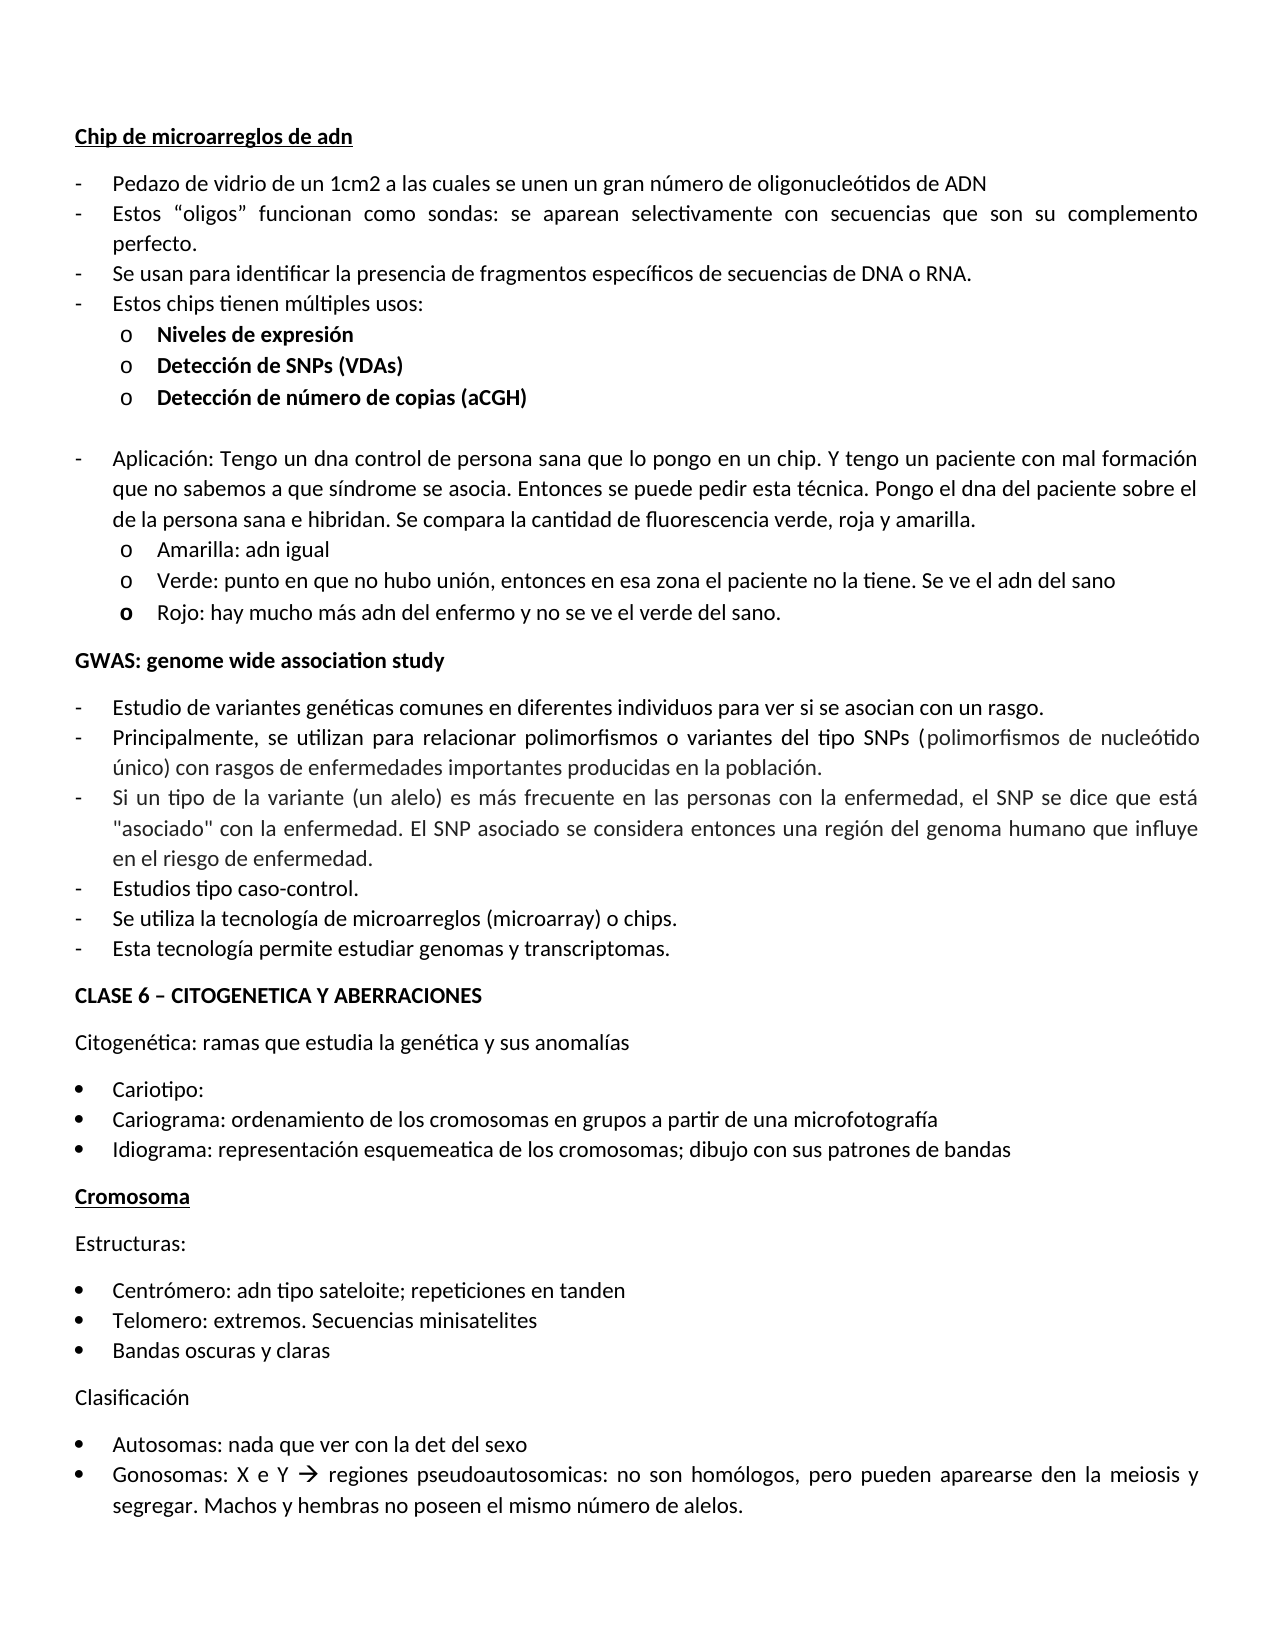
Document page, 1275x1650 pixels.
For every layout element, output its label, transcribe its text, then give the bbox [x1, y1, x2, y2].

list Centrómero: adn tipo sateloite; repeticiones en tanden [75, 1276, 1200, 1304]
list Amarilla: adn igual [119, 535, 1200, 564]
list Pedazo de vidrio de un 1cm2 a las cuales se unen un gran número de oligonucleótidos de ADN [75, 169, 1200, 197]
list Estudios tipo caso-control. [75, 874, 1200, 902]
text Cromosoma [75, 1182, 1200, 1211]
list Niveles de expresión [119, 320, 1200, 349]
text Chip de microarreglos de adn [75, 122, 1200, 150]
list Esta tecnología permite estudiar genomas y transcriptomas. [75, 934, 1200, 963]
list Telomero: extremos. Secuencias minisatelites [75, 1306, 1200, 1334]
list Si un tipo de la variante (un alelo) es más frecuente en las personas con la enfermedad, el SNP se dice que está "asociado" con la enfermedad. El SNP asociado se considera entonces una región del genoma humano que influye en el riesgo de enfermedad. [75, 783, 1200, 872]
list Se usan para identificar la presencia de fragmentos específicos de secuencias de DNA o RNA. [75, 259, 1200, 287]
list Idiograma: representación esquemeatica de los cromosomas; dibujo con sus patrones de bandas [75, 1136, 1200, 1164]
list Gonosomas: X e Y regiones pseudoautosomicas: no son homólogos, pero pueden aparearse den la meiosis y segregar. Machos y hembras no poseen el mismo número de alelos. [75, 1461, 1200, 1519]
list Detección de SNPs (VDAs) [119, 351, 1200, 380]
list Estos “oligos” funcionan como sondas: se aparean selectivamente con secuencias que son su complemento perfecto. [75, 199, 1200, 257]
list Verde: punto en que no hubo unión, entonces en esa zona el paciente no la tiene. Se ve el adn del sano [119, 566, 1200, 596]
text Estructuras: [75, 1229, 1200, 1257]
list Autosomas: nada que ver con la det del sexo [75, 1430, 1200, 1458]
list Cariotipo: [75, 1075, 1200, 1103]
list Estudio de variantes genéticas comunes en diferentes individuos para ver si se asocian con un rasgo. [75, 693, 1200, 721]
text Clasificación [75, 1383, 1200, 1412]
list Se utiliza la tecnología de microarreglos (microarray) o chips. [75, 904, 1200, 932]
text Citogenética: ramas que estudia la genética y sus anomalías [75, 1028, 1200, 1056]
list Cariograma: ordenamiento de los cromosomas en grupos a partir de una microfotografía [75, 1105, 1200, 1133]
text CLASE 6 – CITOGENETICA Y ABERRACIONES [75, 981, 1200, 1009]
list Detección de número de copias (aCGH) [119, 383, 1200, 412]
list Estos chips tienen múltiples usos: [75, 289, 1200, 318]
list Principalmente, se utilizan para relacionar polimorfismos o variantes del tipo SNPs (polimorfismos de nucleótido único) con rasgos de enfermedades importantes producidas en la población. [75, 723, 1200, 781]
text GWAS: genome wide association study [75, 646, 1200, 674]
list Bandas oscuras y claras [75, 1337, 1200, 1365]
list Aplicación: Tengo un dna control de persona sana que lo pongo en un chip. Y tengo un paciente con mal formación que no sabemos a que síndrome se asocia. Entonces se puede pedir esta técnica. Pongo el dna del paciente sobre el de la persona sana e hibridan. Se compara la cantidad de fluorescencia verde, roja y amarilla. [75, 444, 1200, 533]
list Rojo: hay mucho más adn del enfermo y no se ve el verde del sano. [119, 598, 1200, 627]
